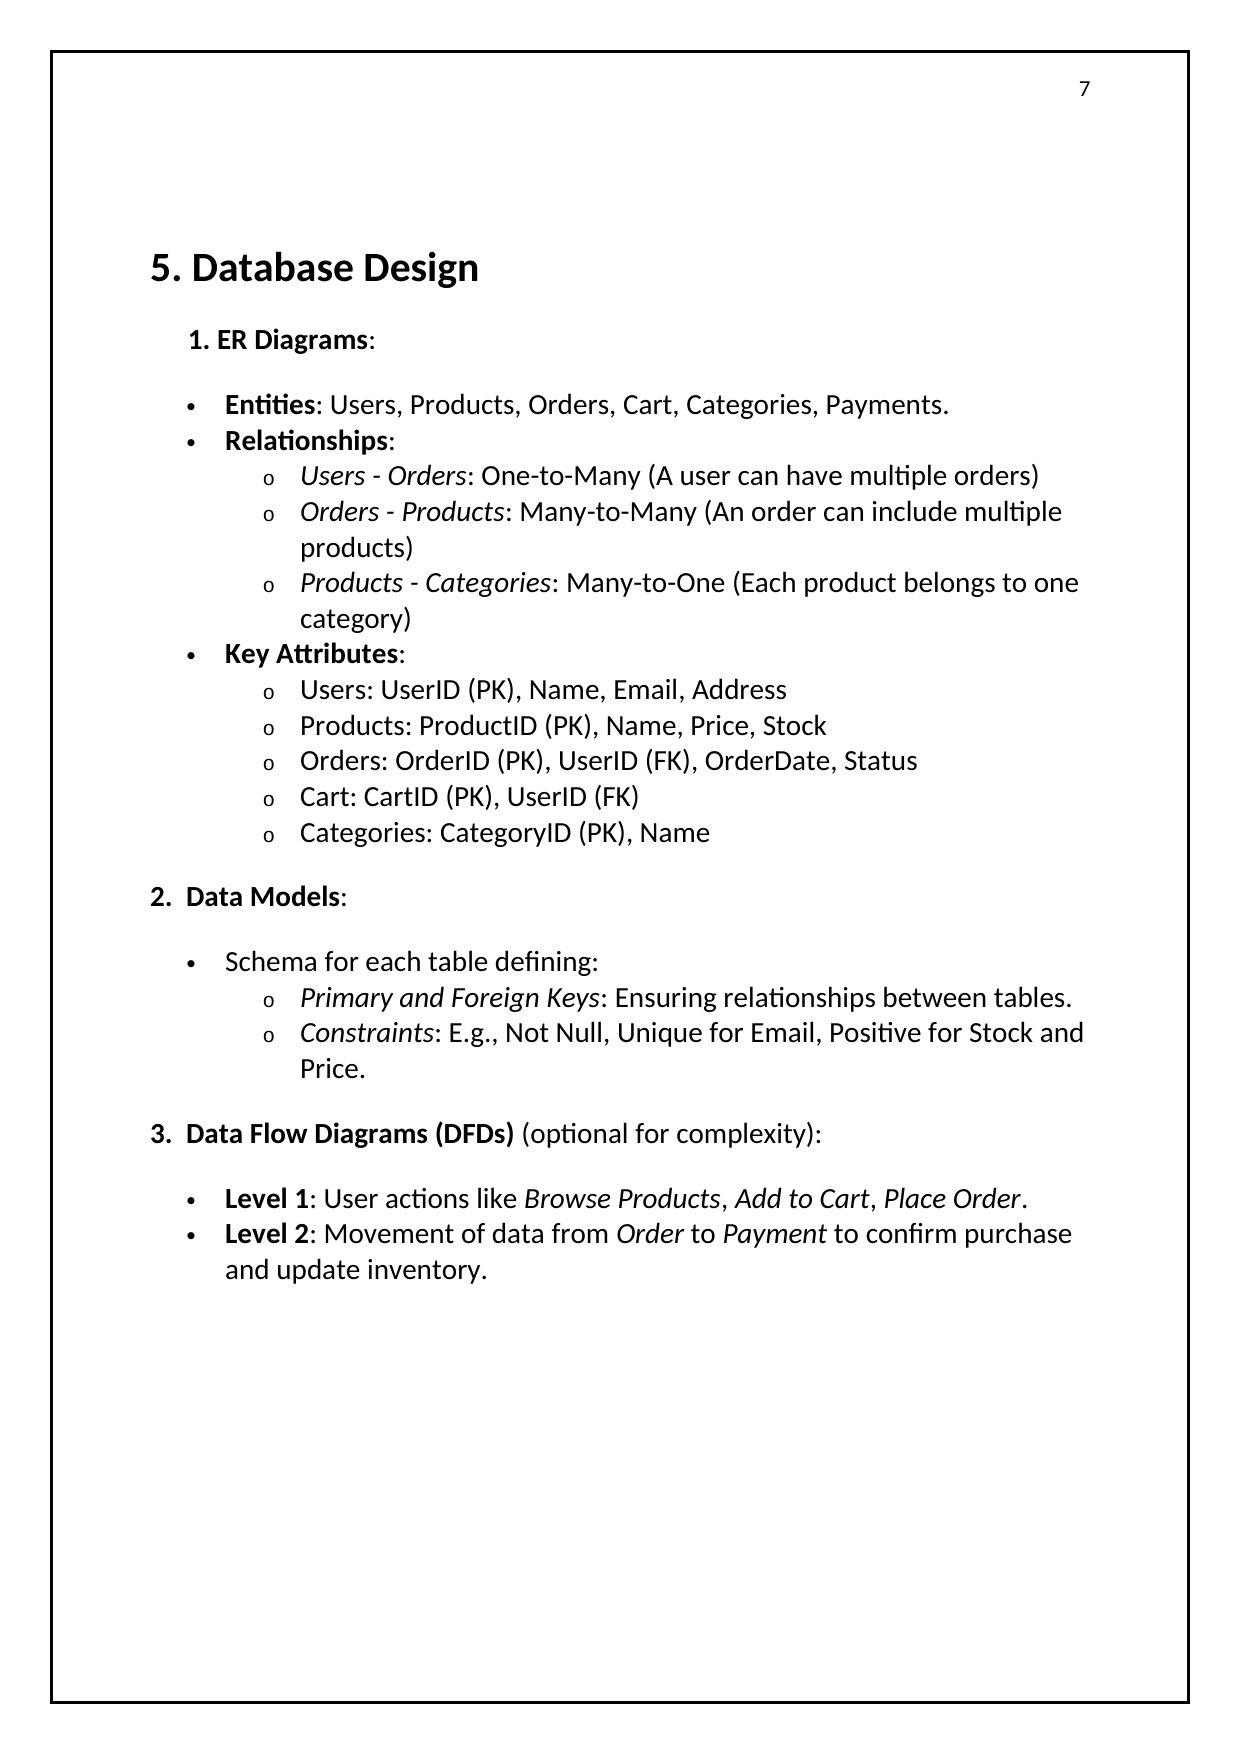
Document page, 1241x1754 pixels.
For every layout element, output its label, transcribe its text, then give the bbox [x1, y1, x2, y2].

list Categories: CategoryID (PK), Name [262, 814, 1090, 849]
list Schema for each table defining: [187, 943, 1090, 979]
list Constraints: E.g., Not Null, Unique for Email, Positive for Stock and Price. [262, 1014, 1090, 1086]
list Orders: OrderID (PK), UserID (FK), OrderDate, Status [262, 742, 1090, 778]
list Products: ProductID (PK), Name, Price, Stock [262, 707, 1090, 742]
list Key Attributes: [187, 636, 1090, 671]
list Users - Orders: One-to-Many (A user can have multiple orders) [262, 457, 1090, 493]
list Level 2: Movement of data from Order to Payment to confirm purchase and update inventory. [187, 1215, 1090, 1287]
list Products - Categories: Many-to-One (Each product belongs to one category) [262, 564, 1090, 636]
text 5. Database Design [150, 241, 1090, 292]
list Users: UserID (PK), Name, Email, Address [262, 671, 1090, 707]
text 2. Data Models: [150, 878, 1090, 914]
list Primary and Foreign Keys: Ensuring relationships between tables. [262, 979, 1090, 1014]
list Entities: Users, Products, Orders, Cart, Categories, Payments. [187, 386, 1090, 422]
list Relationships: [187, 422, 1090, 457]
list Cart: CartID (PK), UserID (FK) [262, 778, 1090, 814]
list Orders - Products: Many-to-Many (An order can include multiple products) [262, 493, 1090, 564]
text 1. ER Diagrams: [150, 321, 1090, 357]
text 3. Data Flow Diagrams (DFDs) (optional for complexity): [150, 1115, 1090, 1151]
list Level 1: User actions like Browse Products, Add to Cart, Place Order. [187, 1180, 1090, 1215]
